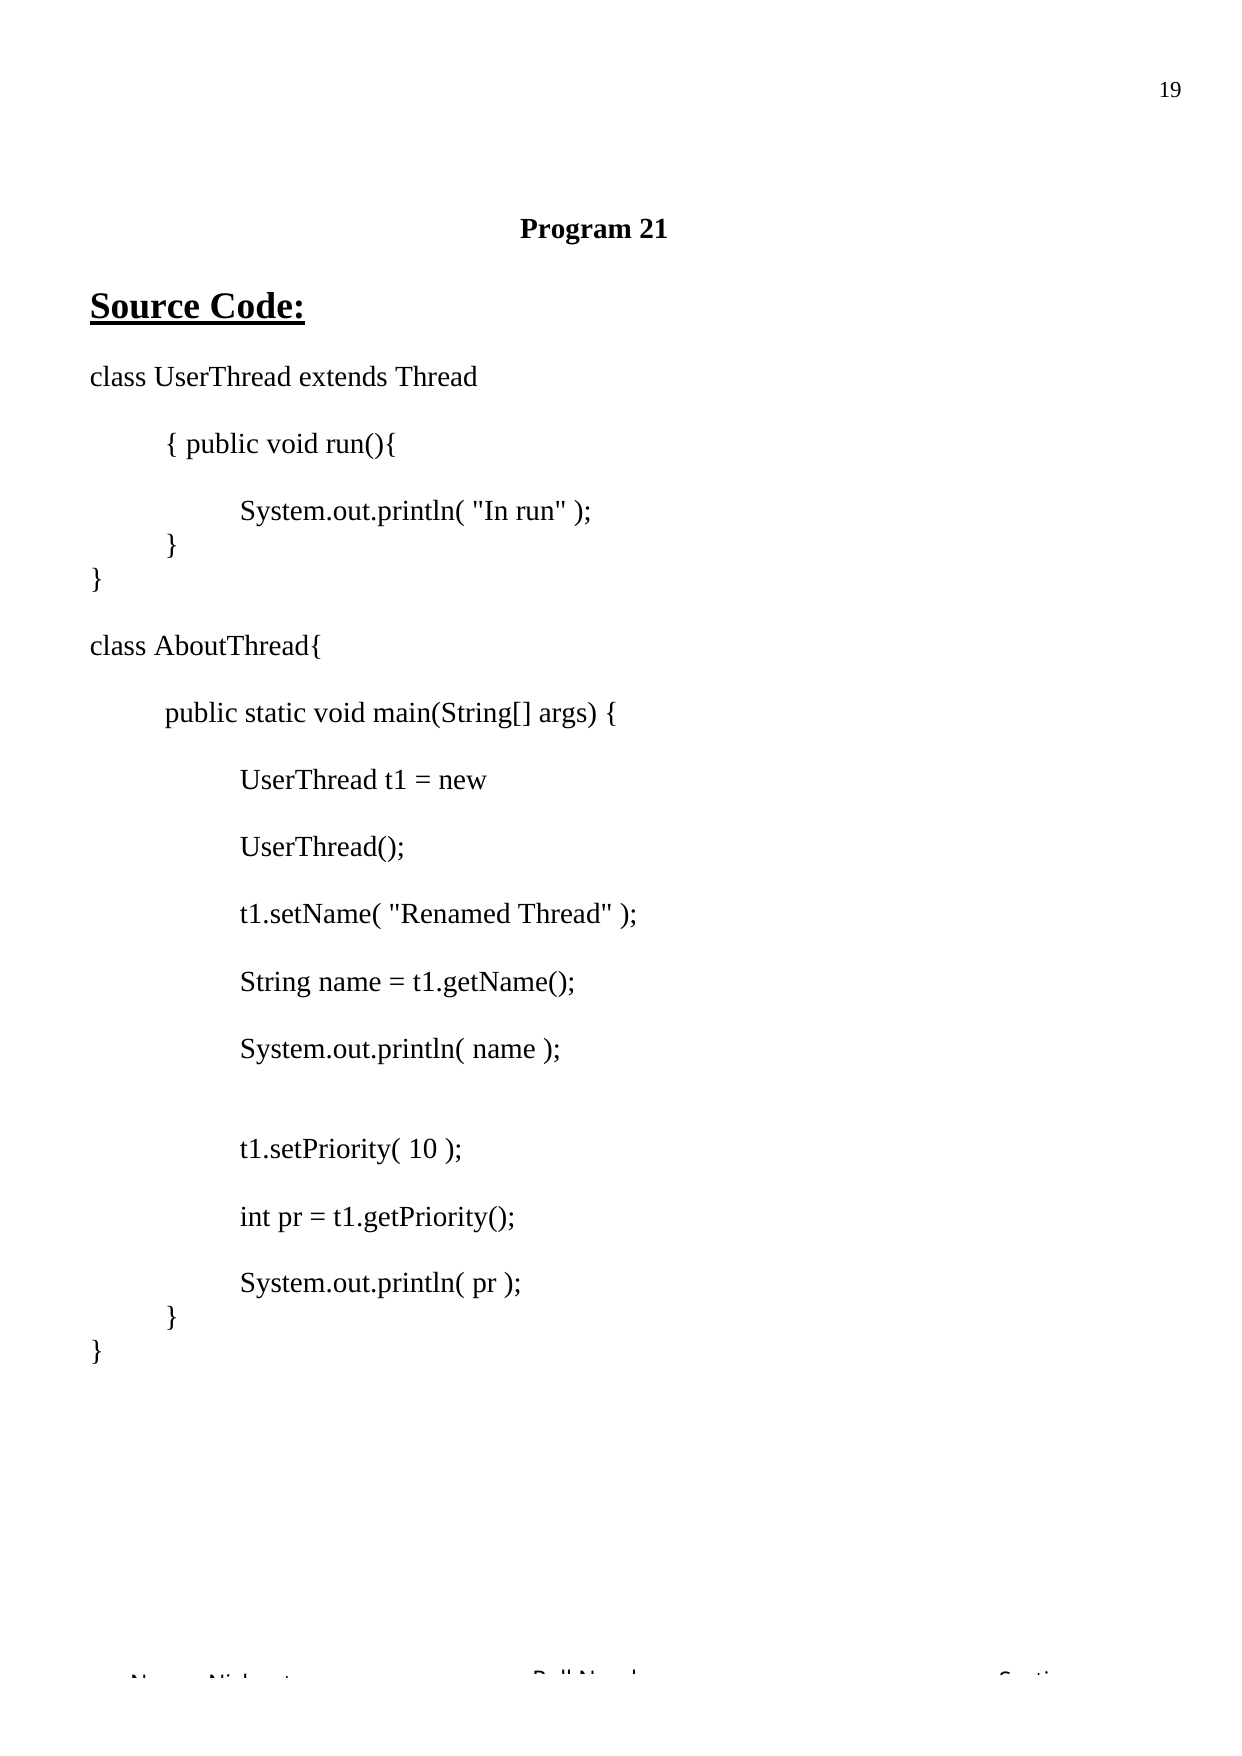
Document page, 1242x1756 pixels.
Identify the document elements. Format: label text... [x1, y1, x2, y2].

text } [89, 561, 1242, 595]
text public static void main(String[] args) { UserThread t1 = new UserThread(); t1.setName( "Renamed Thread" ); String name = t1.getName(); System.out.println( name ); [164, 695, 659, 1064]
text class UserThread extends Thread { public void run(){ [89, 359, 499, 460]
text System.out.println( pr ); [239, 1266, 1242, 1299]
text } [89, 1333, 1242, 1366]
text } [164, 528, 1242, 561]
text int pr = t1.getPriority(); [239, 1199, 1242, 1232]
text class AboutThread{ [89, 628, 1242, 662]
text Source Code: [89, 284, 309, 327]
text Program 21 [520, 211, 1242, 245]
text t1.setPriority( 10 ); [239, 1132, 1242, 1165]
text } [164, 1299, 1242, 1333]
text System.out.println( "In run" ); [239, 494, 1242, 528]
